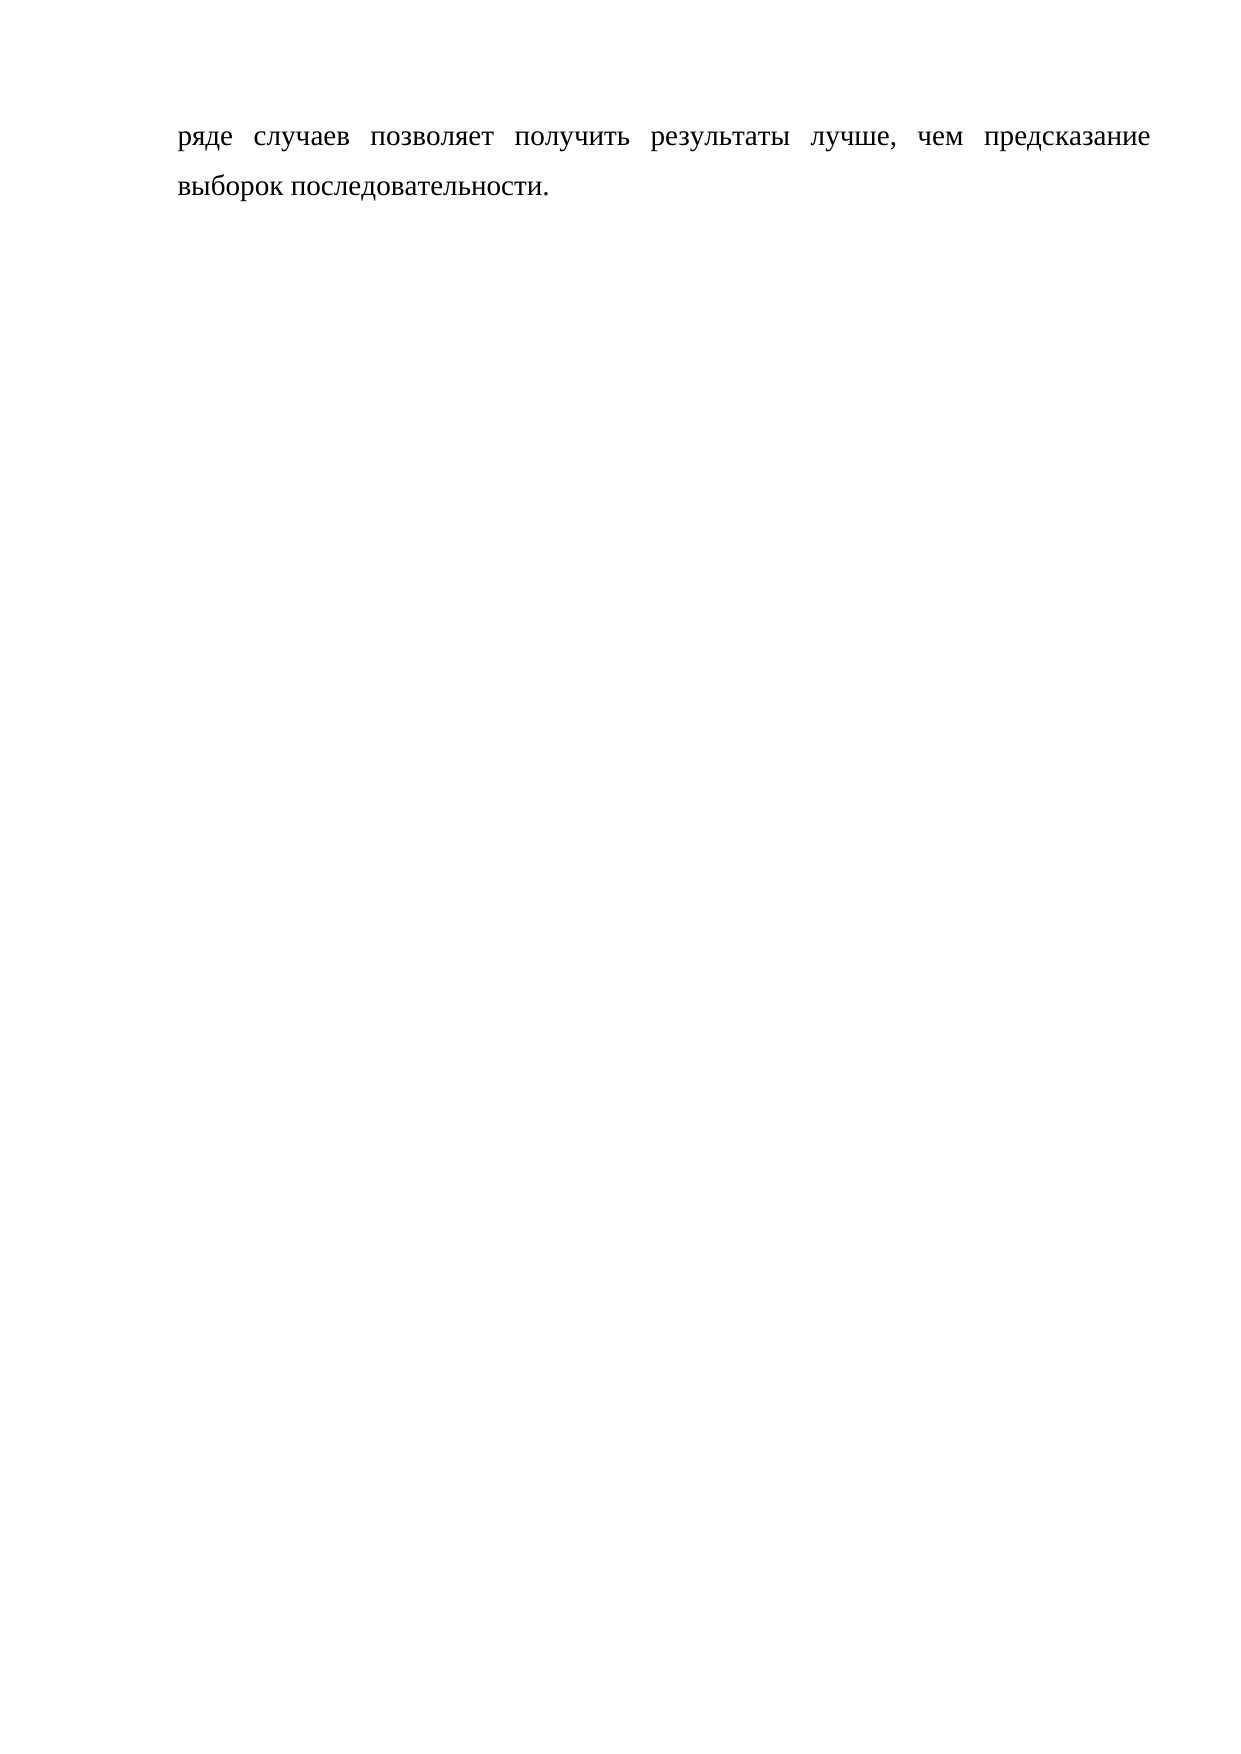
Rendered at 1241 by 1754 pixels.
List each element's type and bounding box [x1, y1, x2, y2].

text [177, 118, 1152, 202]
